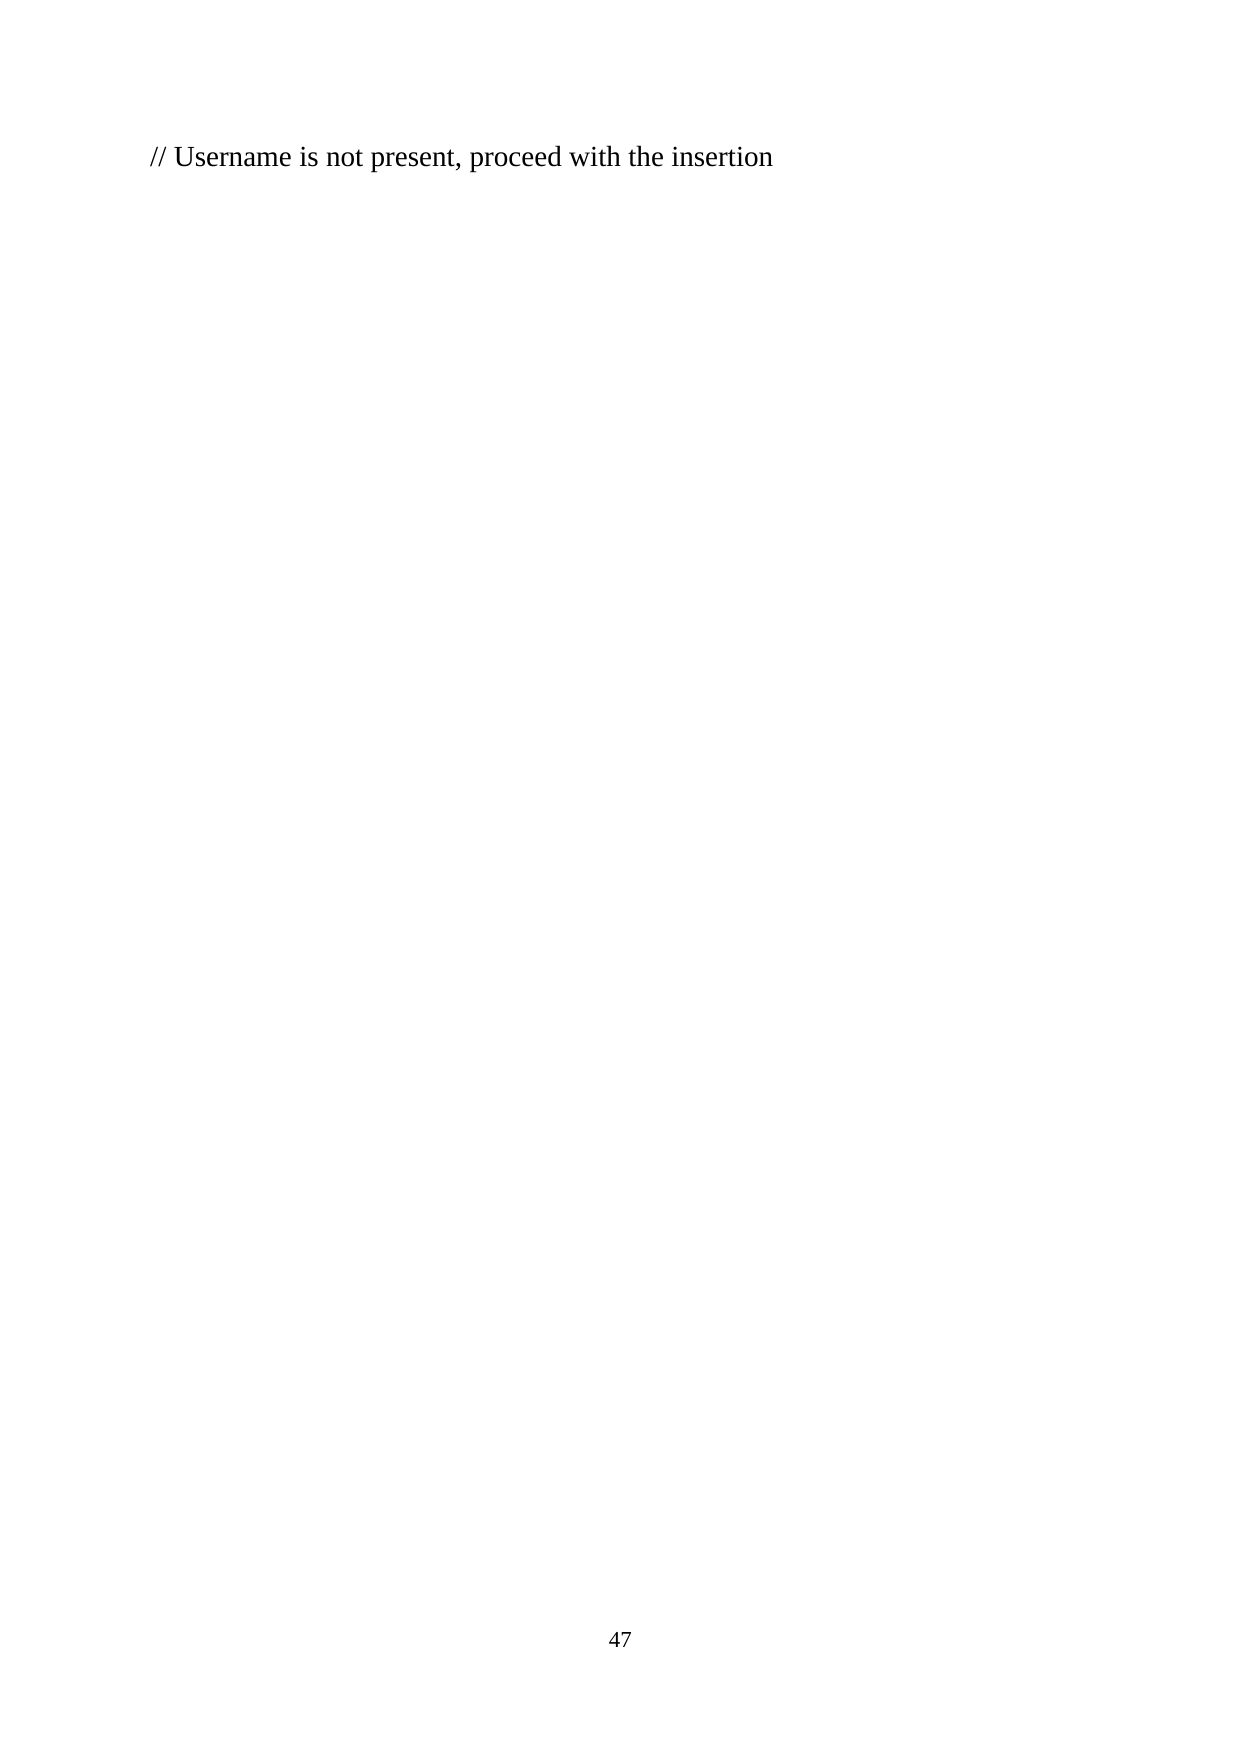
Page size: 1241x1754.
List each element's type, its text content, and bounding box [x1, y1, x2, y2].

text // Username is not present, proceed with the insertion [150, 139, 1165, 173]
